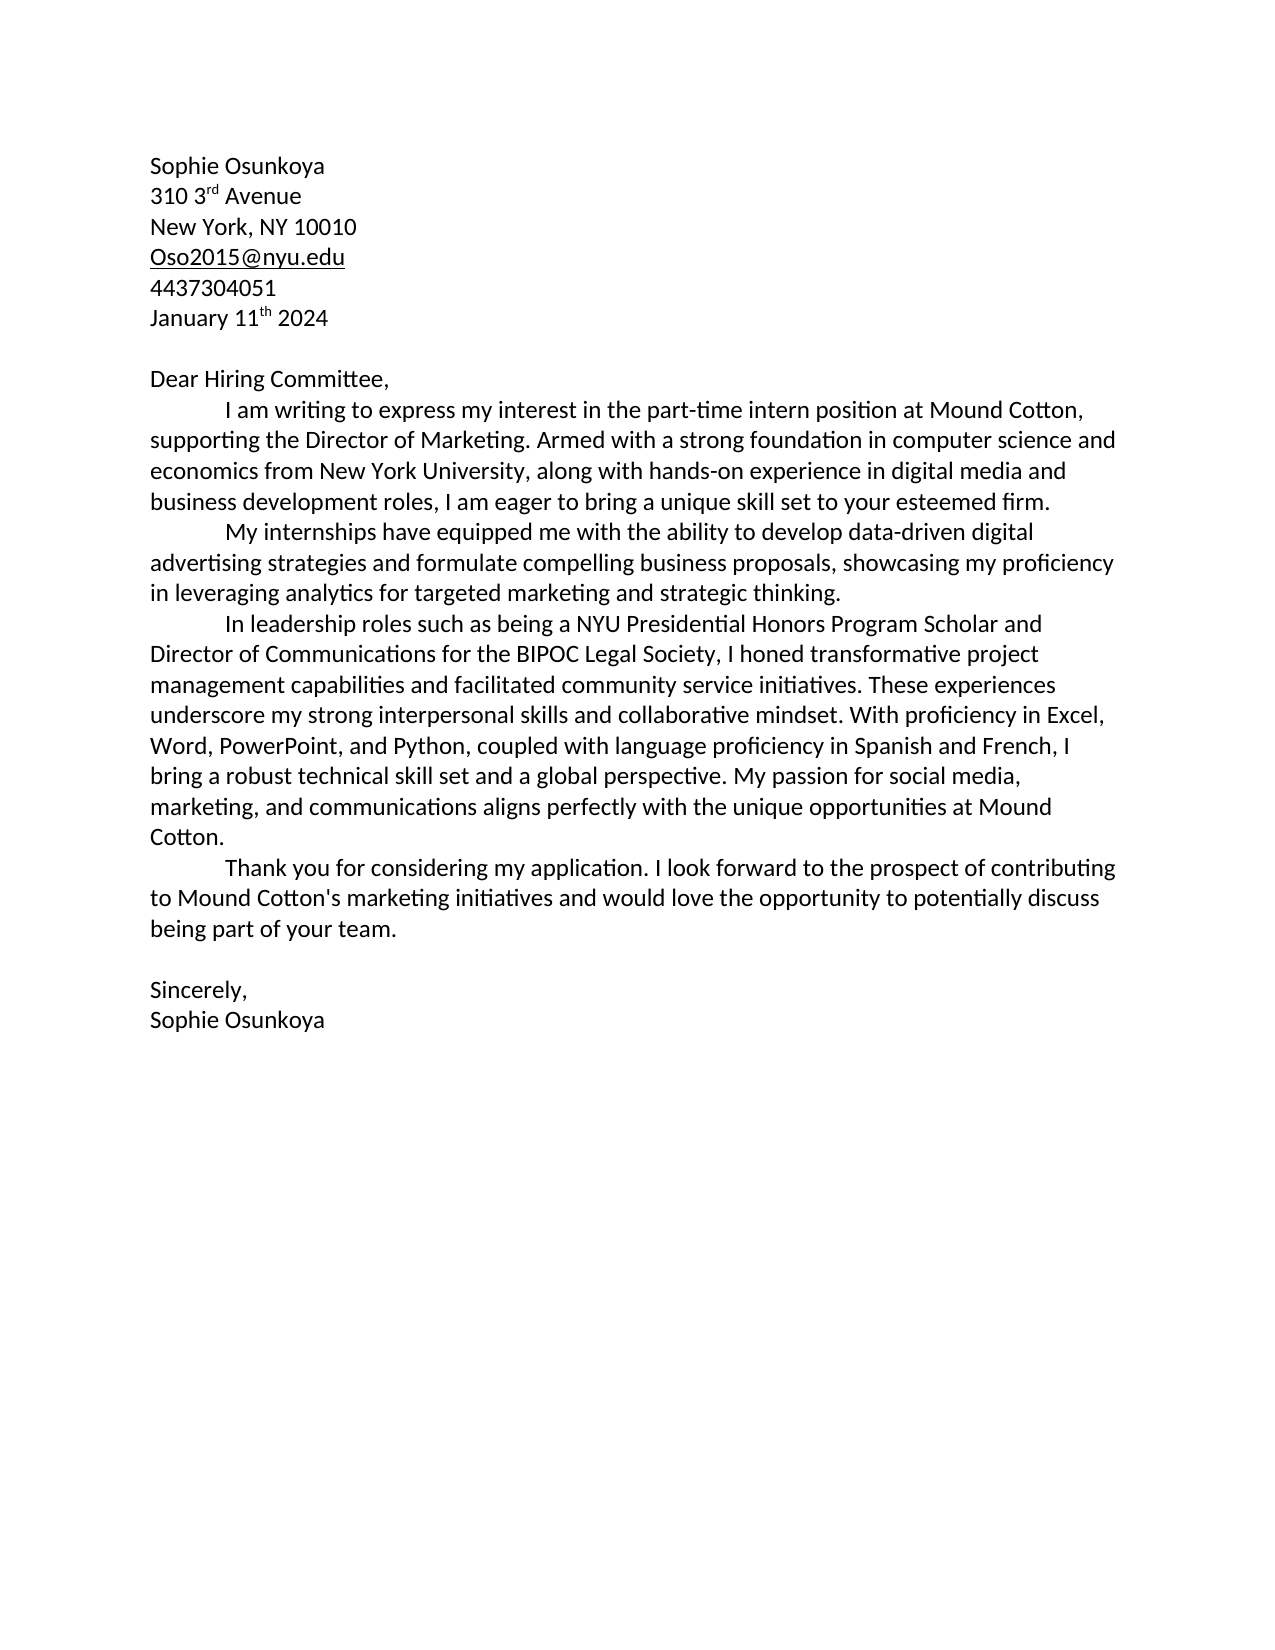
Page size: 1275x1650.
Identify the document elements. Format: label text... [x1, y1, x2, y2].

text Sincerely, [150, 974, 1125, 1004]
text Dear Hiring Committee, [150, 364, 1125, 394]
text I am writing to express my interest in the part-time intern position at Mound Cotton, supporting the Director of Marketing. Armed with a strong foundation in computer science and economics from New York University, along with hands-on experience in digital media and business development roles, I am eager to bring a unique skill set to your esteemed firm. [150, 394, 1125, 516]
text 310 3rd Avenue [150, 181, 1125, 211]
text Thank you for considering my application. I look forward to the prospect of contributing to Mound Cotton's marketing initiatives and would love the opportunity to potentially discuss being part of your team. [150, 852, 1125, 943]
text Oso2015@nyu.edu [150, 242, 1125, 272]
text Sophie Osunkoya [150, 1004, 1125, 1035]
text My internships have equipped me with the ability to develop data-driven digital advertising strategies and formulate compelling business proposals, showcasing my proficiency in leveraging analytics for targeted marketing and strategic thinking. [150, 516, 1125, 608]
text 4437304051 [150, 272, 1125, 303]
text In leadership roles such as being a NYU Presidential Honors Program Scholar and Director of Communications for the BIPOC Legal Society, I honed transformative project management capabilities and facilitated community service initiatives. These experiences underscore my strong interpersonal skills and collaborative mindset. With proficiency in Excel, Word, PowerPoint, and Python, coupled with language proficiency in Spanish and French, I bring a robust technical skill set and a global perspective. My passion for social media, marketing, and communications aligns perfectly with the unique opportunities at Mound Cotton. [150, 608, 1125, 852]
text January 11th 2024 [150, 303, 1125, 333]
text Sophie Osunkoya [150, 150, 1125, 181]
text New York, NY 10010 [150, 211, 1125, 242]
